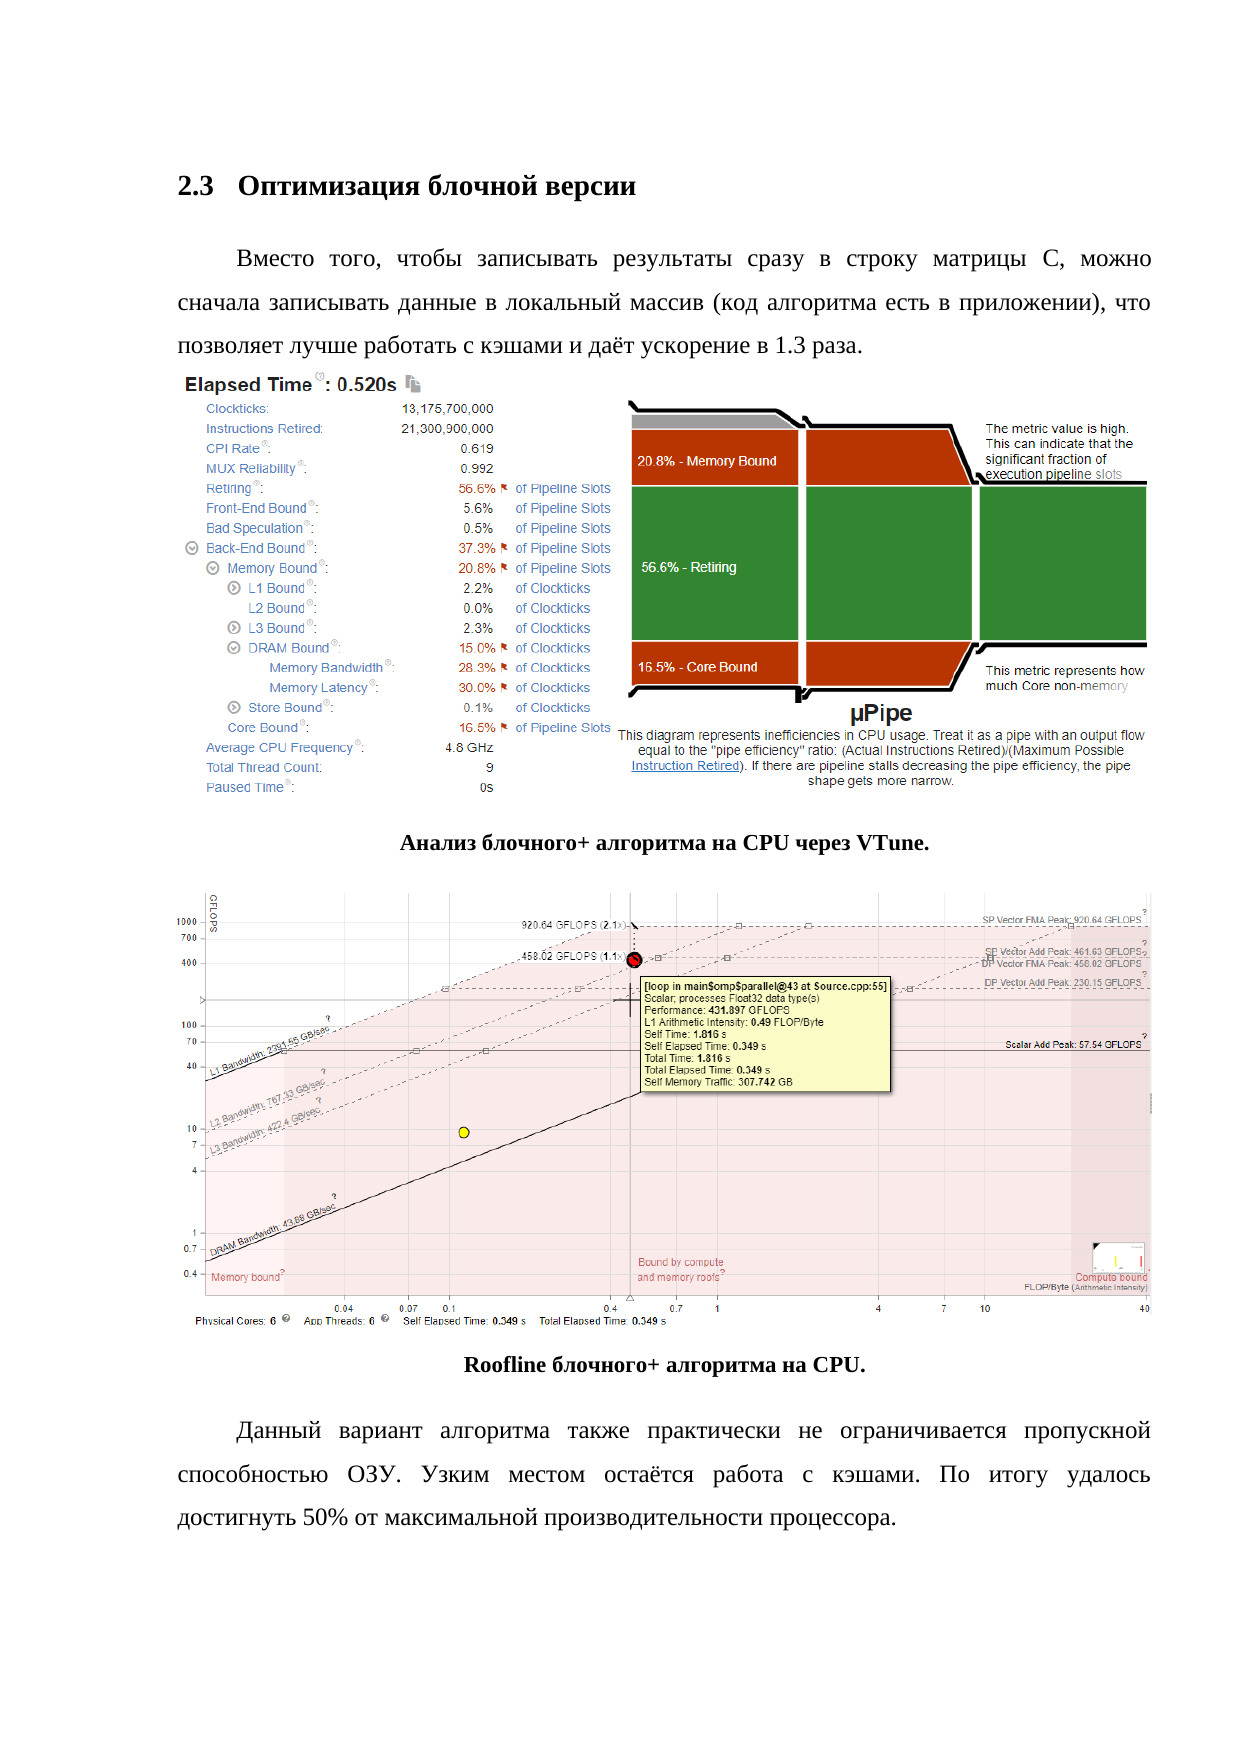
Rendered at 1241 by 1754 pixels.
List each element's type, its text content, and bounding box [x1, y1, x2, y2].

subtitle Оптимизация блочной версии [177, 168, 1152, 202]
text Вместо того, чтобы записывать результаты сразу в строку матрицы C, можно сначала записывать данные в локальный массив (код алгоритма есть в приложении), что позволяет лучше работать с кэшами и даёт ускорение в 1.3 раза. [177, 243, 1152, 358]
picture [177, 372, 1152, 802]
text Анализ блочного+ алгоритма на CPU через VTune. [177, 829, 1152, 855]
picture [177, 893, 1152, 1325]
text Roofline блочного+ алгоритма на СPU. [177, 1351, 1152, 1377]
text Данный вариант алгоритма также практически не ограничивается пропускной способностью ОЗУ. Узким местом остаётся работа с кэшами. По итогу удалось достигнуть 50% от максимальной производительности процессора. [177, 1416, 1152, 1531]
